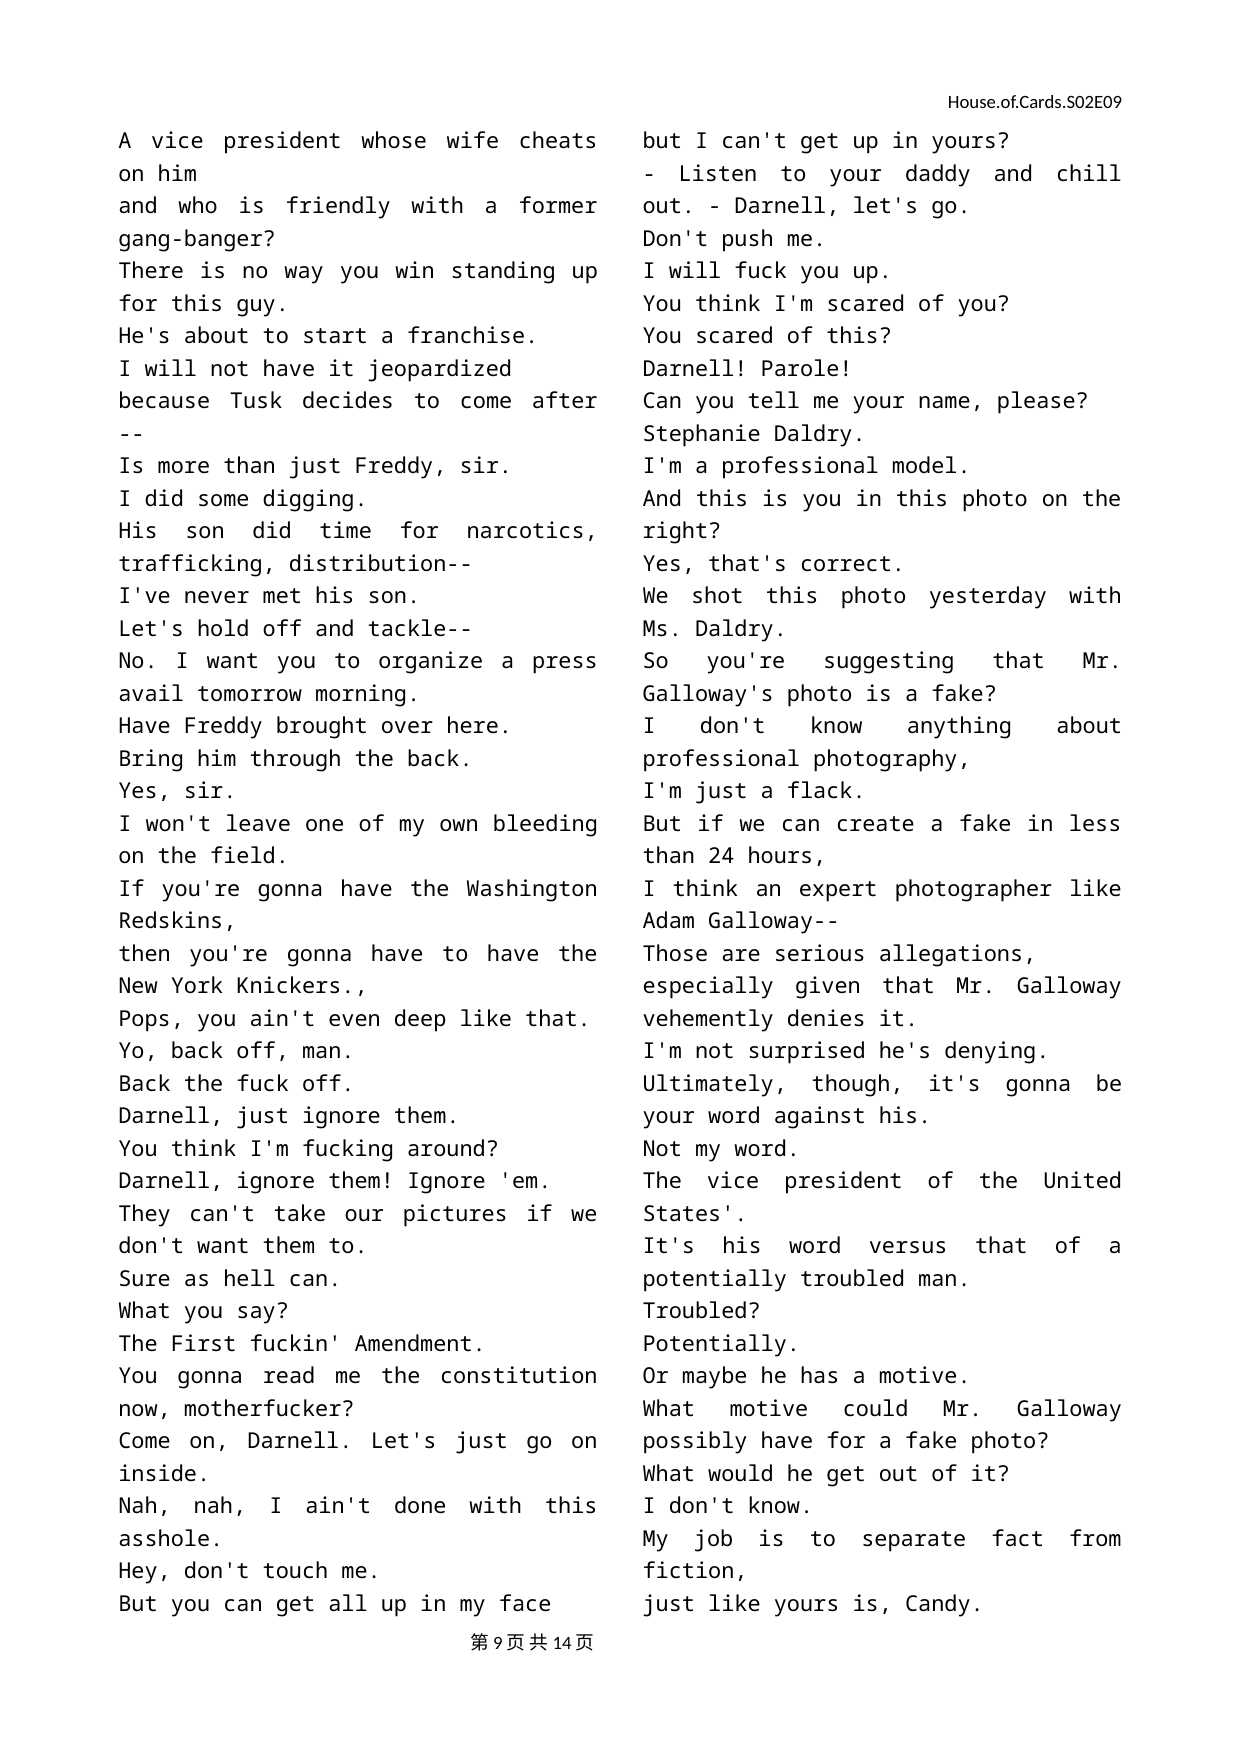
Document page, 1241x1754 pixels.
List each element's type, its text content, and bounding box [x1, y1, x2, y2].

text Pops, you ain't even deep like that. [118, 1002, 598, 1034]
text What you say? [118, 1294, 598, 1327]
text Those are serious allegations, [642, 937, 1122, 969]
text and who is friendly with a former gang-banger? [118, 189, 598, 254]
text You think I'm fucking around? [118, 1132, 598, 1164]
text I've never met his son. [118, 579, 598, 612]
text Darnell, just ignore them. [118, 1099, 598, 1132]
text especially given that Mr. Galloway vehemently denies it. [642, 969, 1122, 1034]
text I don't know. [642, 1489, 1122, 1522]
text Stephanie Daldry. [642, 417, 1122, 449]
text Potentially. [642, 1327, 1122, 1359]
text Don't push me. [642, 222, 1122, 254]
text Hey, don't touch me. [118, 1554, 598, 1587]
text Let's hold off and tackle-- [118, 612, 598, 644]
text Yo, back off, man. [118, 1034, 598, 1067]
text You gonna read me the constitution now, motherfucker? [118, 1359, 598, 1424]
text just like yours is, Candy. [642, 1587, 1122, 1619]
text I won't leave one of my own bleeding on the field. [118, 807, 598, 872]
text Nah, nah, I ain't done with this asshole. [118, 1489, 598, 1554]
text The vice president of the United States'. [642, 1164, 1122, 1229]
text He's about to start a franchise. [118, 319, 598, 352]
text Is more than just Freddy, sir. [118, 449, 598, 482]
text Come on, Darnell. Let's just go on inside. [118, 1424, 598, 1489]
text but I can't get up in yours? [642, 124, 1122, 157]
text So you're suggesting that Mr. Galloway's photo is a fake? [642, 644, 1122, 709]
text I'm not surprised he's denying. [642, 1034, 1122, 1067]
text I did some digging. [118, 482, 598, 514]
text You think I'm scared of you? [642, 287, 1122, 319]
text You scared of this? [642, 319, 1122, 352]
text because Tusk decides to come after -- [118, 384, 598, 449]
text The First fuckin' Amendment. [118, 1327, 598, 1359]
text Ultimately, though, it's gonna be your word against his. [642, 1067, 1122, 1132]
text Troubled? [642, 1294, 1122, 1327]
text I will not have it jeopardized [118, 352, 598, 384]
text I think an expert photographer like Adam Galloway-- [642, 872, 1122, 937]
text I will fuck you up. [642, 254, 1122, 287]
text then you're gonna have to have the New York Knickers., [118, 937, 598, 1002]
text I don't know anything about professional photography, [642, 709, 1122, 774]
text Darnell, ignore them! Ignore 'em. [118, 1164, 598, 1197]
text Back the fuck off. [118, 1067, 598, 1099]
text Yes, that's correct. [642, 547, 1122, 579]
text What motive could Mr. Galloway possibly have for a fake photo? [642, 1392, 1122, 1457]
text I'm a professional model. [642, 449, 1122, 482]
text - Listen to your daddy and chill out. - Darnell, let's go. [642, 157, 1122, 222]
text What would he get out of it? [642, 1457, 1122, 1489]
text If you're gonna have the Washington Redskins, [118, 872, 598, 937]
text It's his word versus that of a potentially troubled man. [642, 1229, 1122, 1294]
text Can you tell me your name, please? [642, 384, 1122, 417]
text But if we can create a fake in less than 24 hours, [642, 807, 1122, 872]
text His son did time for narcotics, trafficking, distribution-- [118, 514, 598, 579]
text No. I want you to organize a press avail tomorrow morning. [118, 644, 598, 709]
text Darnell! Parole! [642, 352, 1122, 384]
text A vice president whose wife cheats on him [118, 124, 598, 189]
text And this is you in this photo on the right? [642, 482, 1122, 547]
text Yes, sir. [118, 774, 598, 807]
text We shot this photo yesterday with Ms. Daldry. [642, 579, 1122, 644]
text Or maybe he has a motive. [642, 1359, 1122, 1392]
text Have Freddy brought over here. [118, 709, 598, 742]
text My job is to separate fact from fiction, [642, 1522, 1122, 1587]
text They can't take our pictures if we don't want them to. [118, 1197, 598, 1262]
text There is no way you win standing up for this guy. [118, 254, 598, 319]
text But you can get all up in my face [118, 1587, 598, 1619]
text Bring him through the back. [118, 742, 598, 774]
text Sure as hell can. [118, 1262, 598, 1294]
text I'm just a flack. [642, 774, 1122, 807]
text Not my word. [642, 1132, 1122, 1164]
